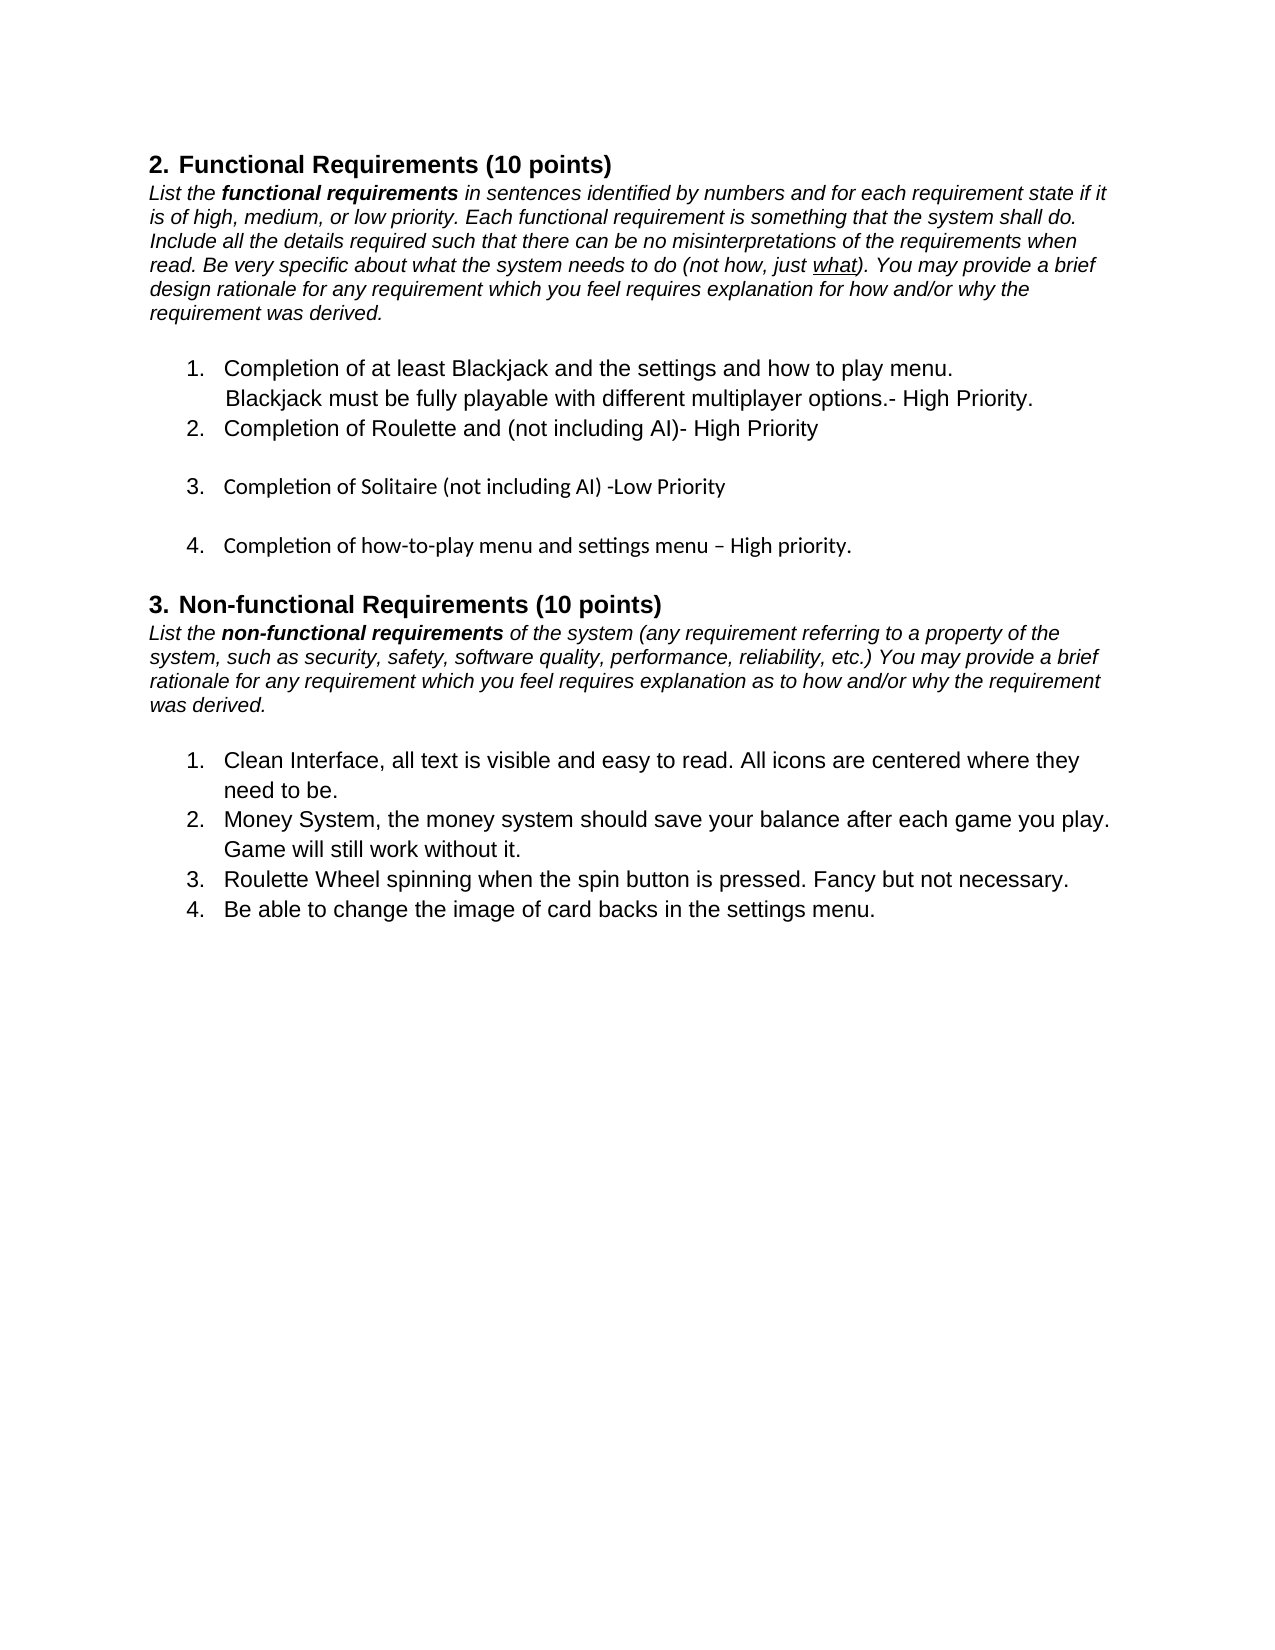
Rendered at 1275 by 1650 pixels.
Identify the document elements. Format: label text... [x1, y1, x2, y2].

subtitle Non-functional Requirements (10 points) [148, 590, 1125, 618]
subtitle Functional Requirements (10 points) [148, 150, 1125, 179]
list Clean Interface, all text is visible and easy to read. All icons are centered where they need to be. [186, 747, 1125, 803]
text List the non-functional requirements of the system (any requirement referring to a property of the system, such as security, safety, software quality, performance, reliability, etc.) You may provide a brief rationale for any requirement which you feel requires explanation as to how and/or why the requirement was derived. [148, 621, 1125, 717]
list Completion of at least Blackjack and the settings and how to play menu. [186, 355, 1125, 381]
text List the functional requirements in sentences identified by numbers and for each requirement state if it is of high, medium, or low priority. Each functional requirement is something that the system shall do. Include all the details required such that there can be no misinterpretations of the requirements when read. Be very specific about what the system needs to do (not how, just what). You may provide a brief design rationale for any requirement which you feel requires explanation for how and/or why the requirement was derived. [148, 181, 1125, 325]
list Completion of how-to-play menu and settings menu – High priority. [186, 531, 1125, 559]
list Roulette Wheel spinning when the spin button is pressed. Fancy but not necessary. [186, 866, 1125, 892]
text Blackjack must be fully playable with different multiplayer options.- High Priority. [225, 385, 1125, 411]
list Money System, the money system should save your balance after each game you play. Game will still work without it. [186, 806, 1125, 862]
list Be able to change the image of card backs in the settings menu. [186, 896, 1125, 922]
list Completion of Roulette and (not including AI)- High Priority [186, 415, 1125, 441]
list Completion of Solitaire (not including AI) -Low Priority [186, 472, 1125, 500]
